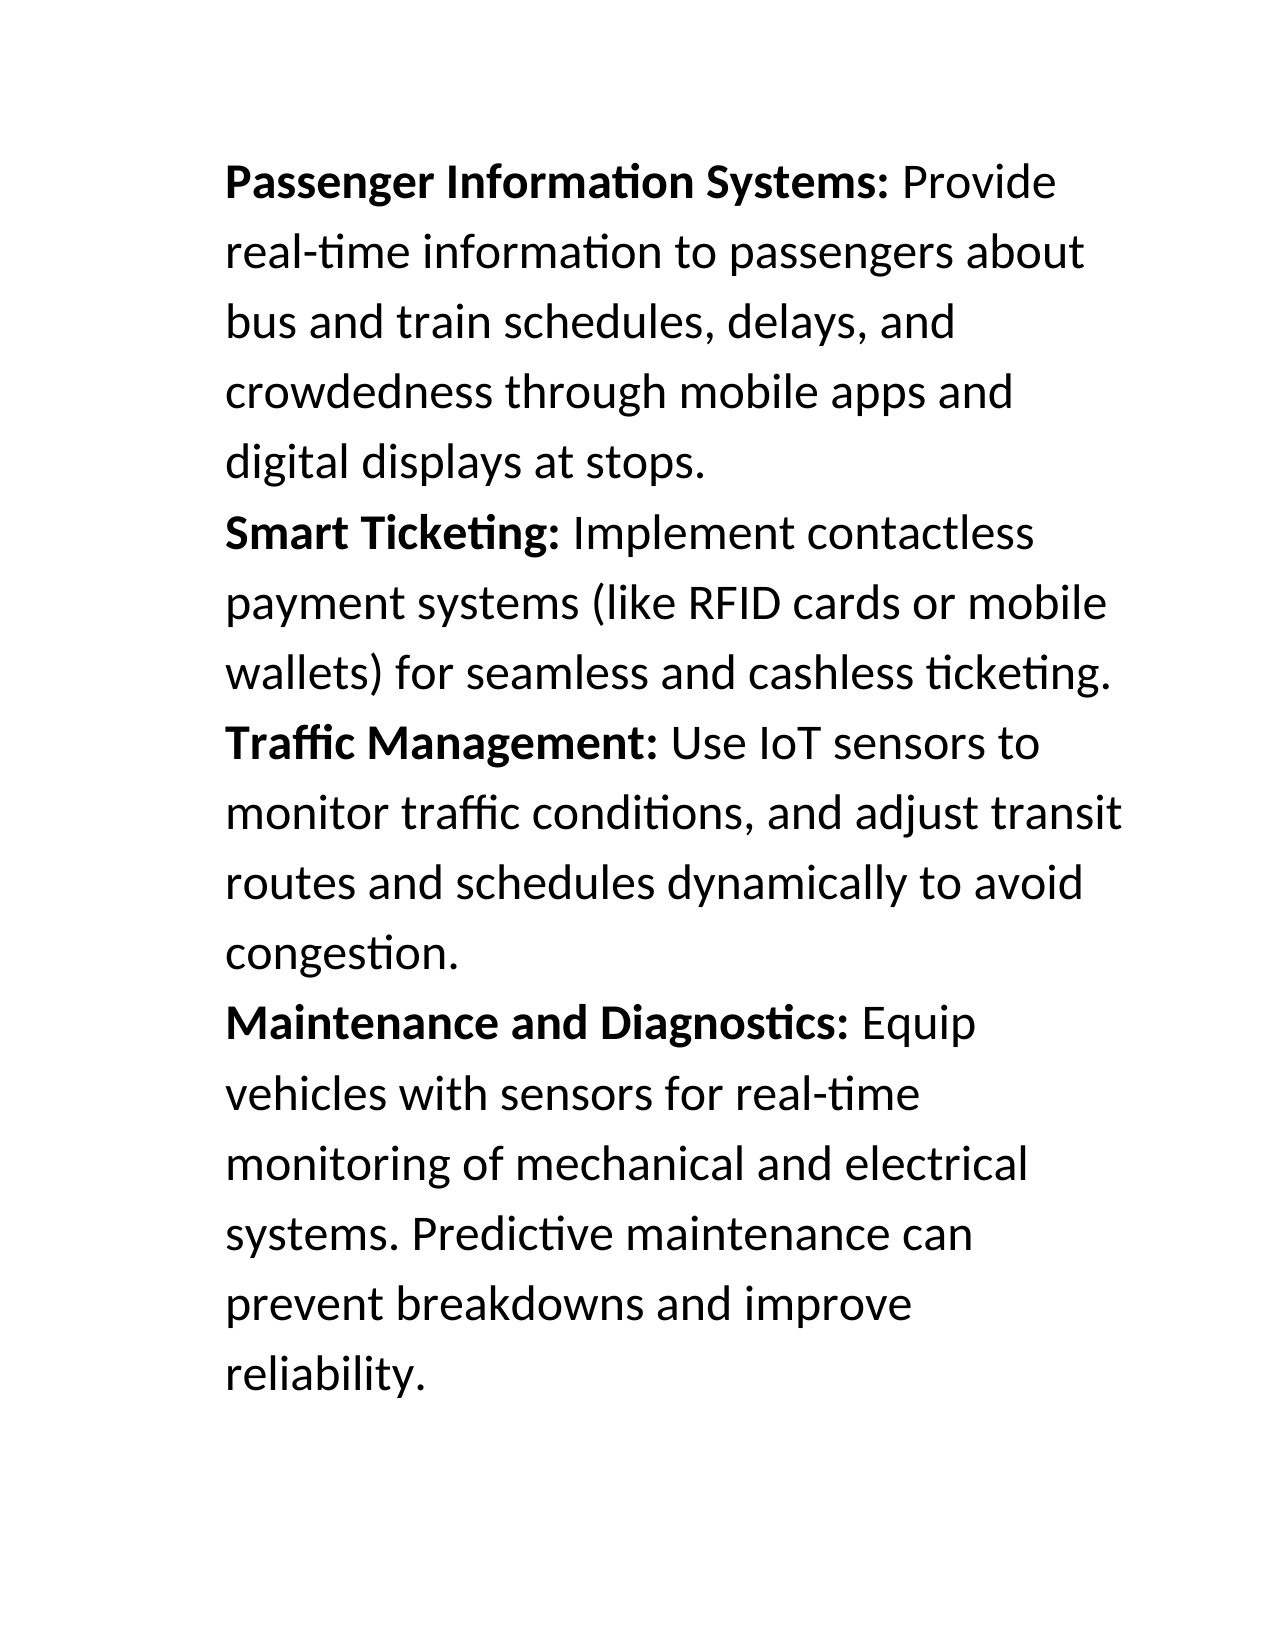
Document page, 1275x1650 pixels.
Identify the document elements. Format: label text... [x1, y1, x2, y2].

text Passenger Information Systems: Provide real-time information to passengers about bus and train schedules, delays, and crowdedness through mobile apps and digital displays at stops. [225, 150, 1125, 491]
text Traffic Management: Use IoT sensors to monitor traffic conditions, and adjust transit routes and schedules dynamically to avoid congestion. [225, 711, 1125, 982]
text Smart Ticketing: Implement contactless payment systems (like RFID cards or mobile wallets) for seamless and cashless ticketing. [225, 501, 1125, 702]
text Maintenance and Diagnostics: Equip vehicles with sensors for real-time monitoring of mechanical and electrical systems. Predictive maintenance can prevent breakdowns and improve reliability. [225, 991, 1125, 1403]
